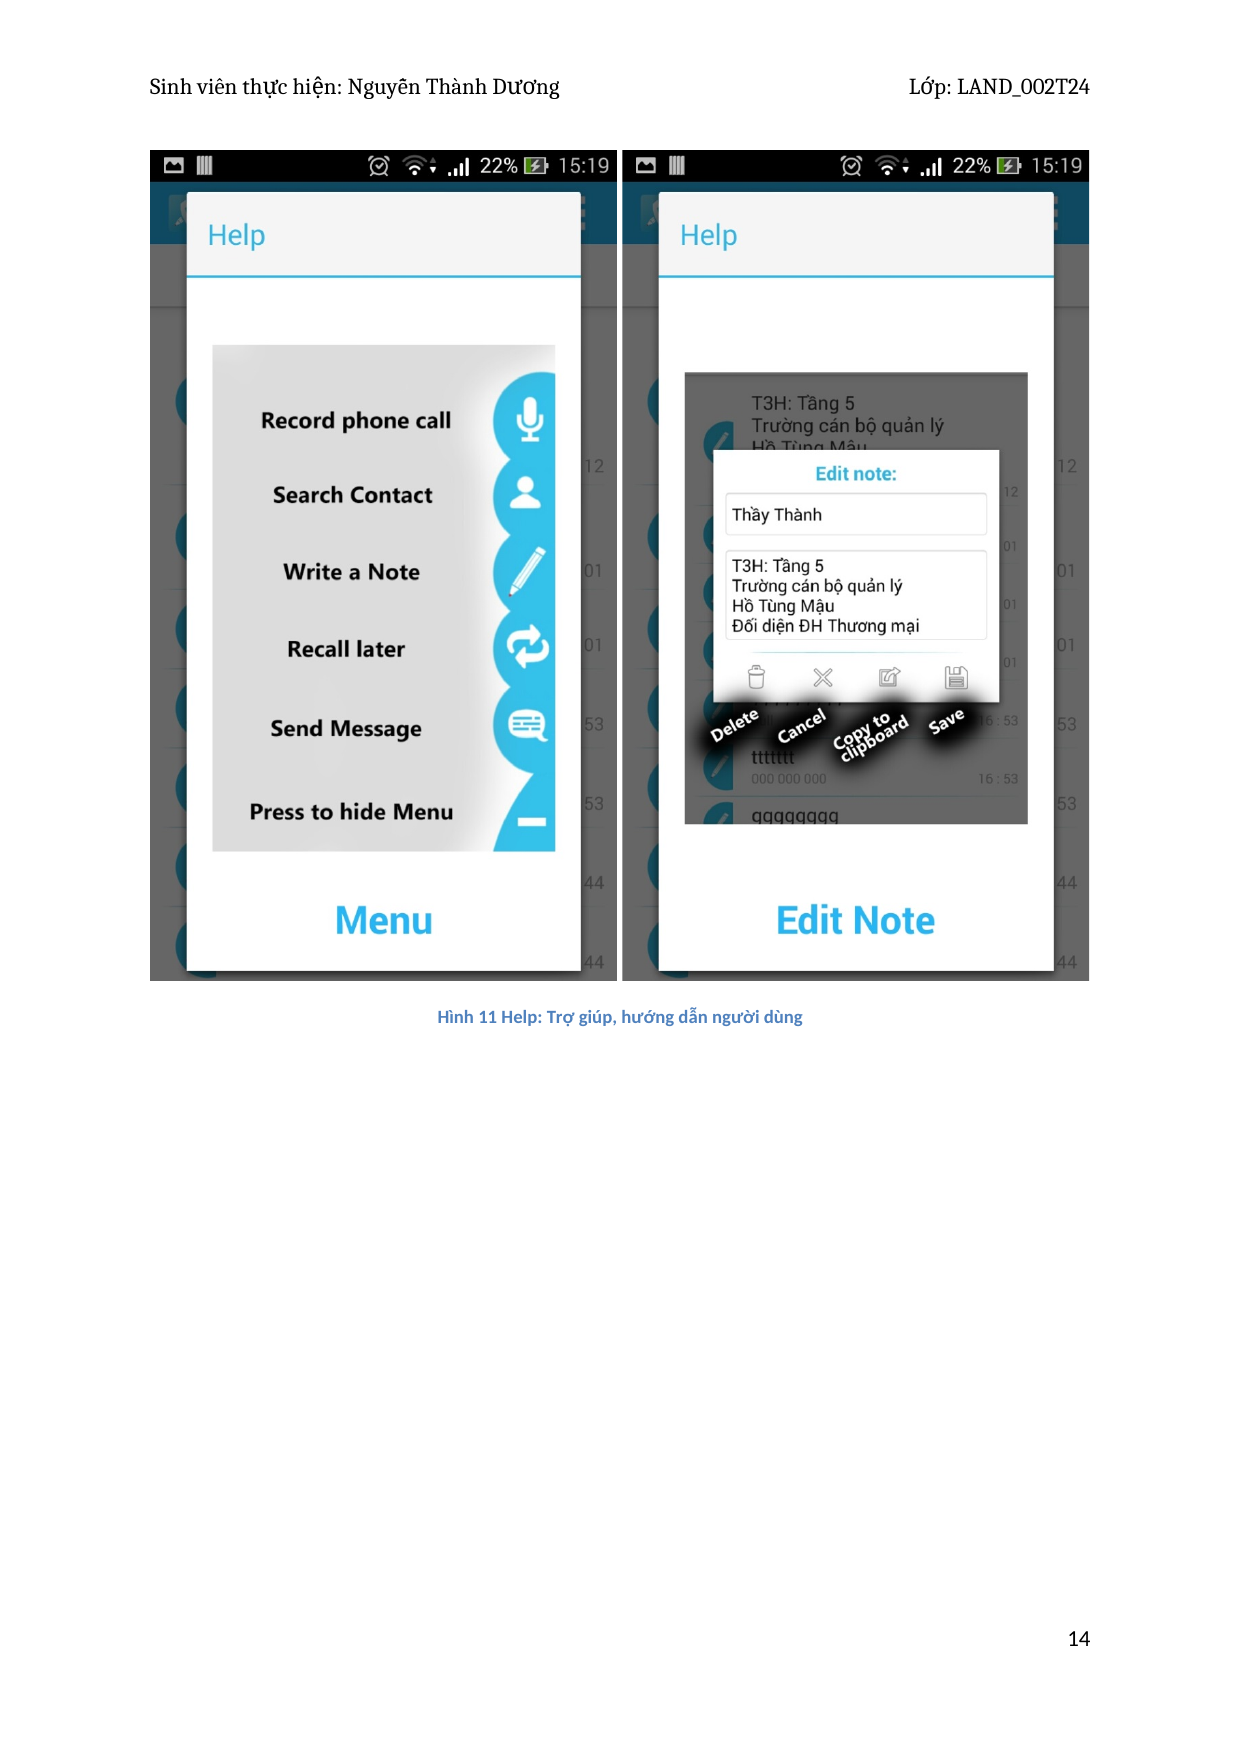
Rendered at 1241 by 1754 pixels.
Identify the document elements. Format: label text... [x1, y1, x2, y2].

picture [150, 150, 617, 981]
picture [622, 150, 1090, 981]
